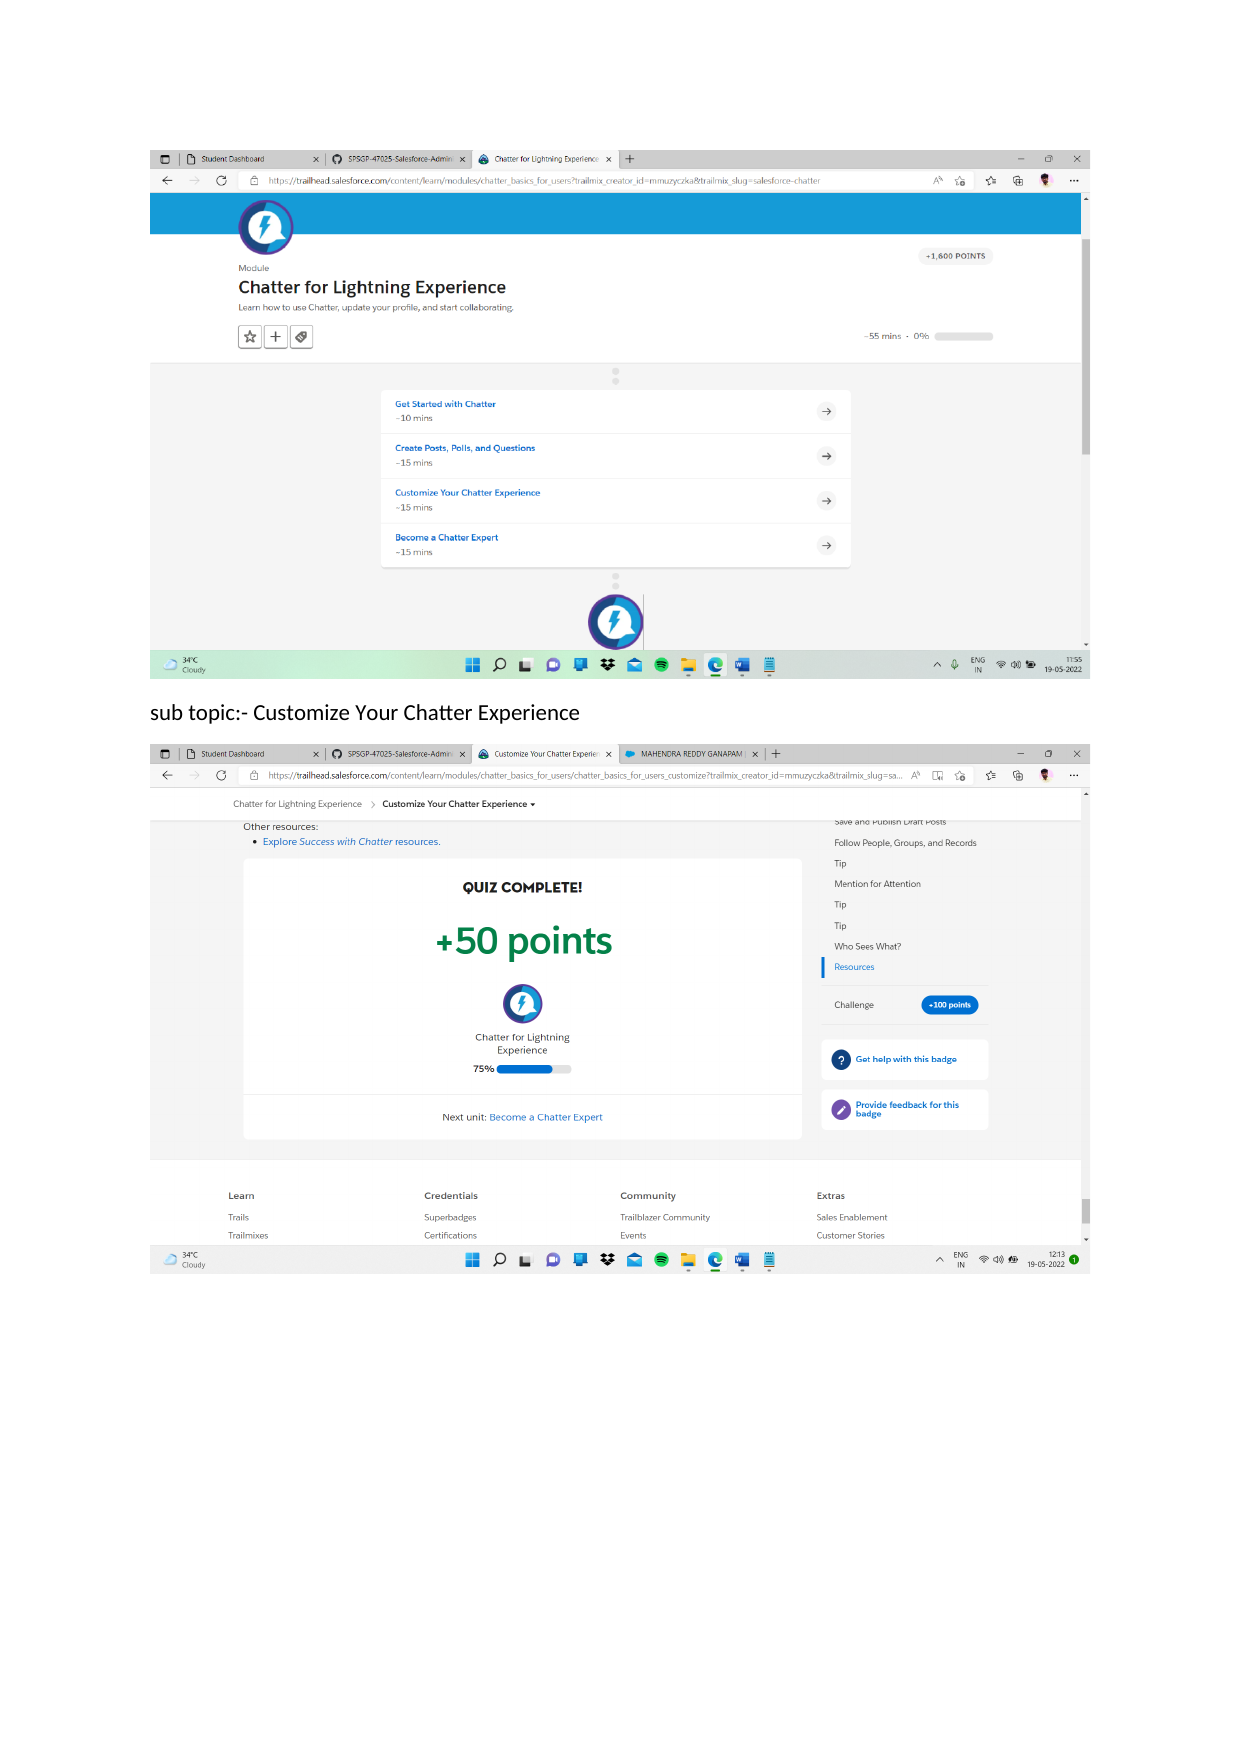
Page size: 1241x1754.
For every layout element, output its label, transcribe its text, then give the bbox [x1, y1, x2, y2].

text sub topic:- Customize Your Chatter Experience [150, 698, 1090, 726]
picture [150, 150, 1091, 679]
picture [150, 744, 1091, 1274]
